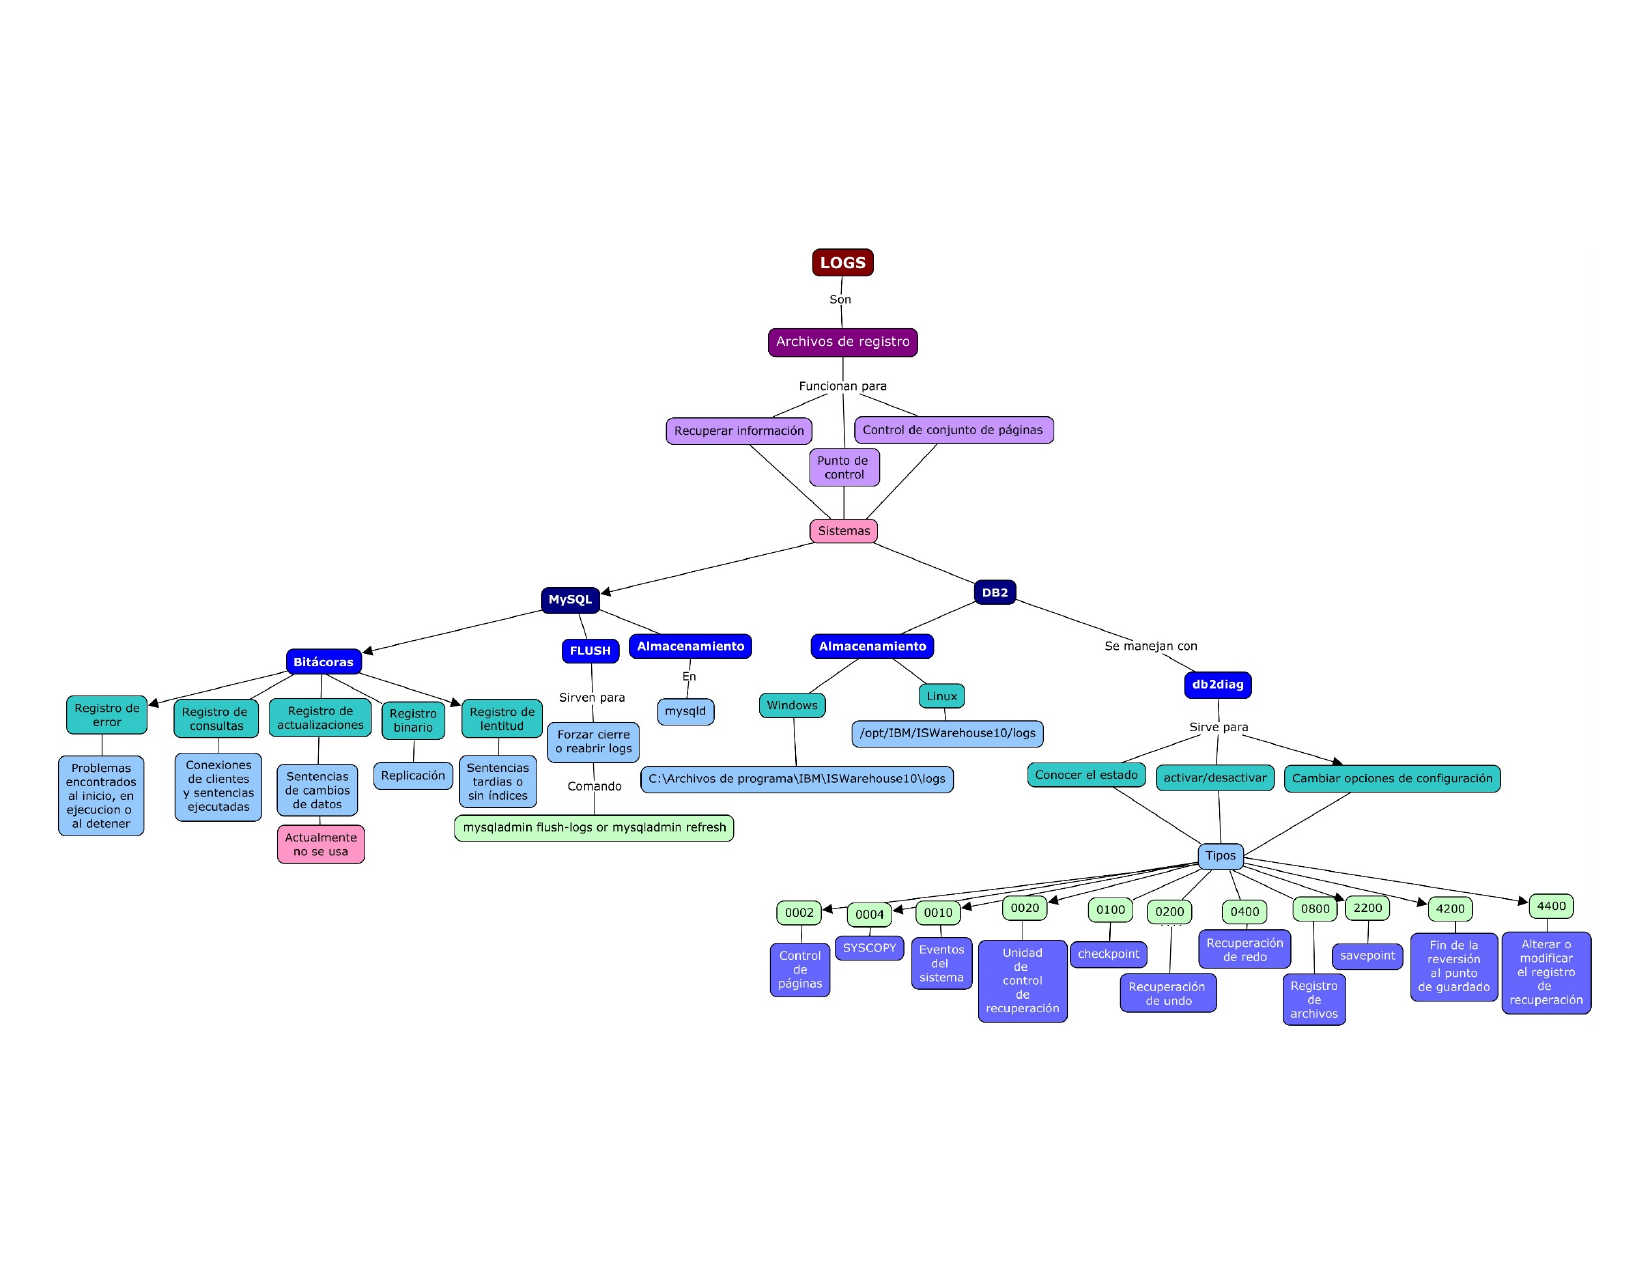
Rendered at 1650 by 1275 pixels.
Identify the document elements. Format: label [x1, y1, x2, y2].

picture [57, 248, 1593, 1027]
